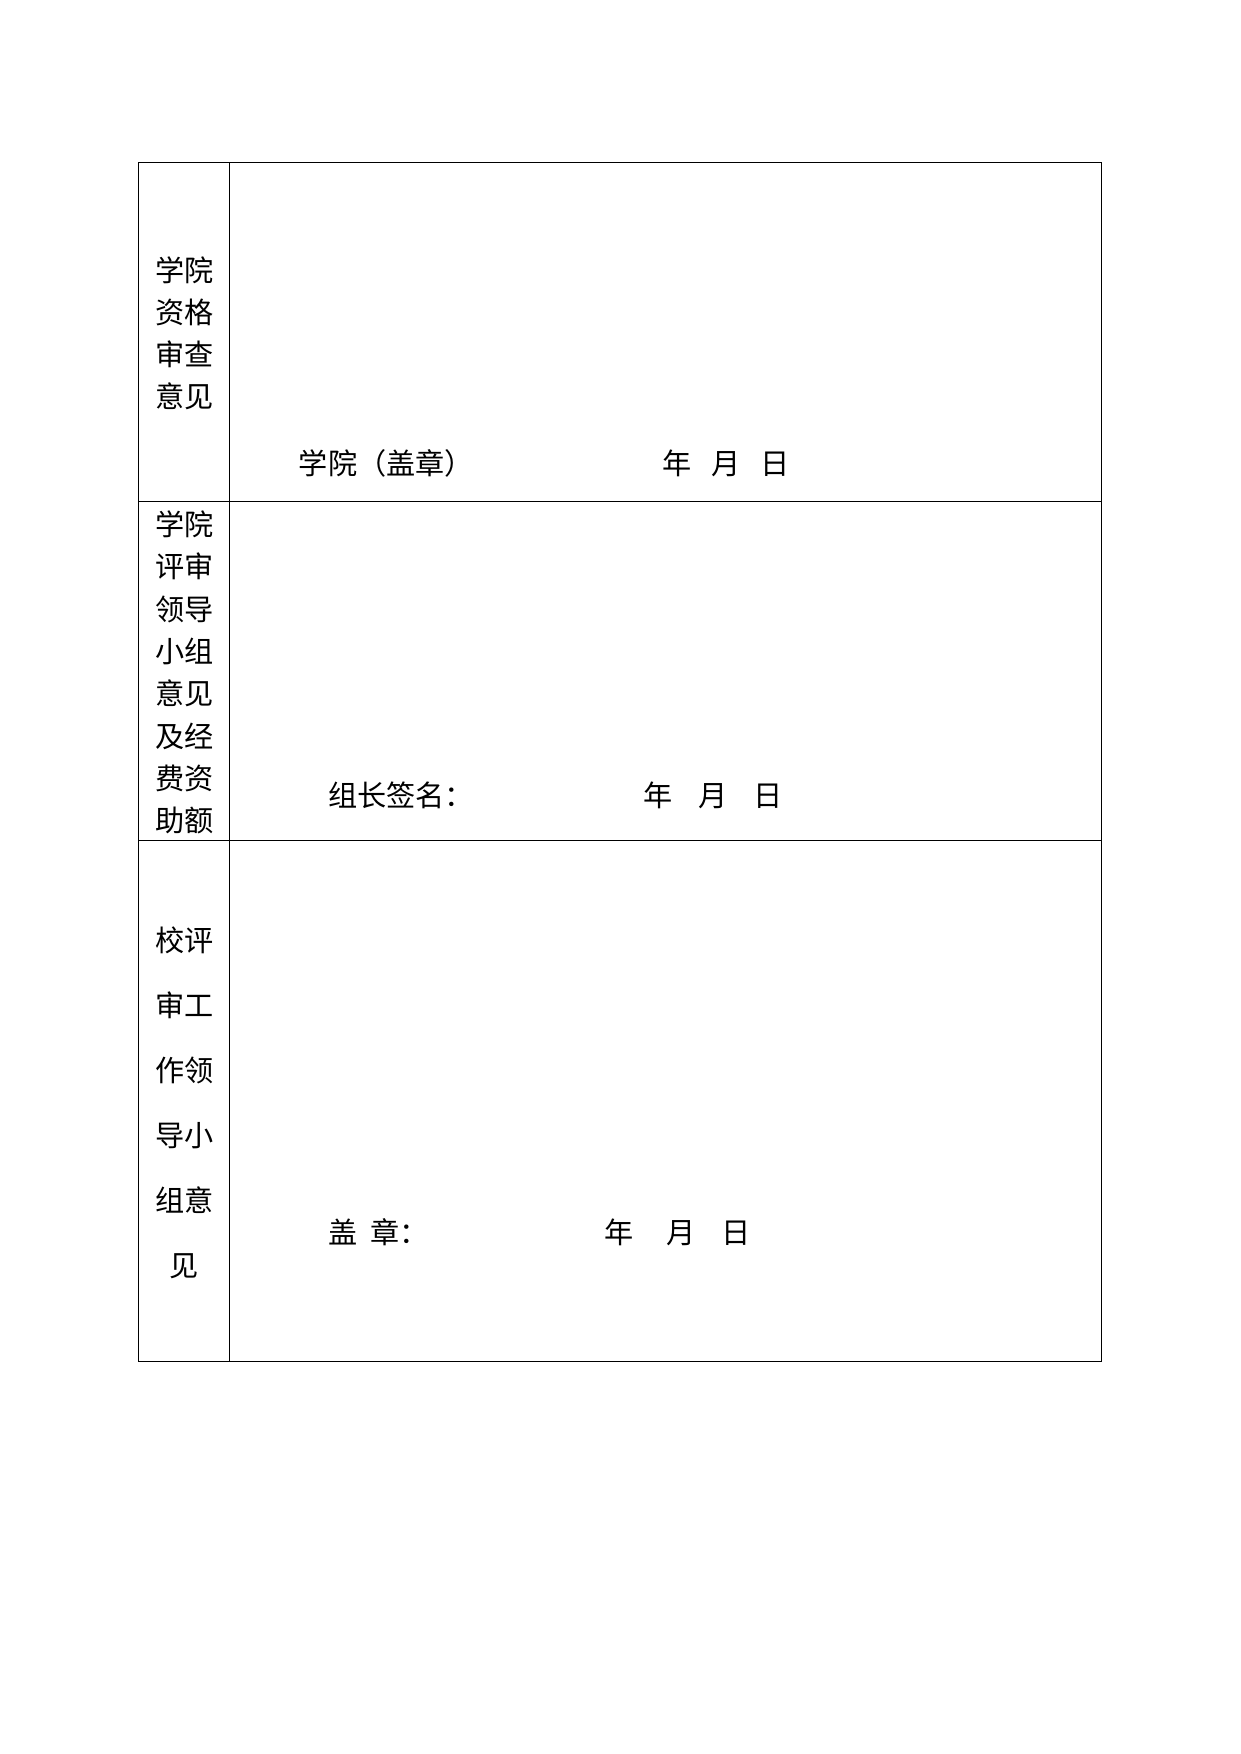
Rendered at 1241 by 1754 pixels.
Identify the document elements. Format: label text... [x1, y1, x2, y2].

table_cell 组长签名： 年 月 日 [230, 502, 1101, 840]
table_cell 校评审工作领导小组意见 [139, 841, 229, 1361]
table_cell 盖 章： 年 月 日 [230, 841, 1101, 1361]
table_cell 学院资格审查意见 [139, 163, 229, 501]
table_cell 学院评审领导小组意见及经费资助额 [139, 502, 229, 840]
table_cell 学院（盖章） 年 月 日 [230, 163, 1101, 501]
